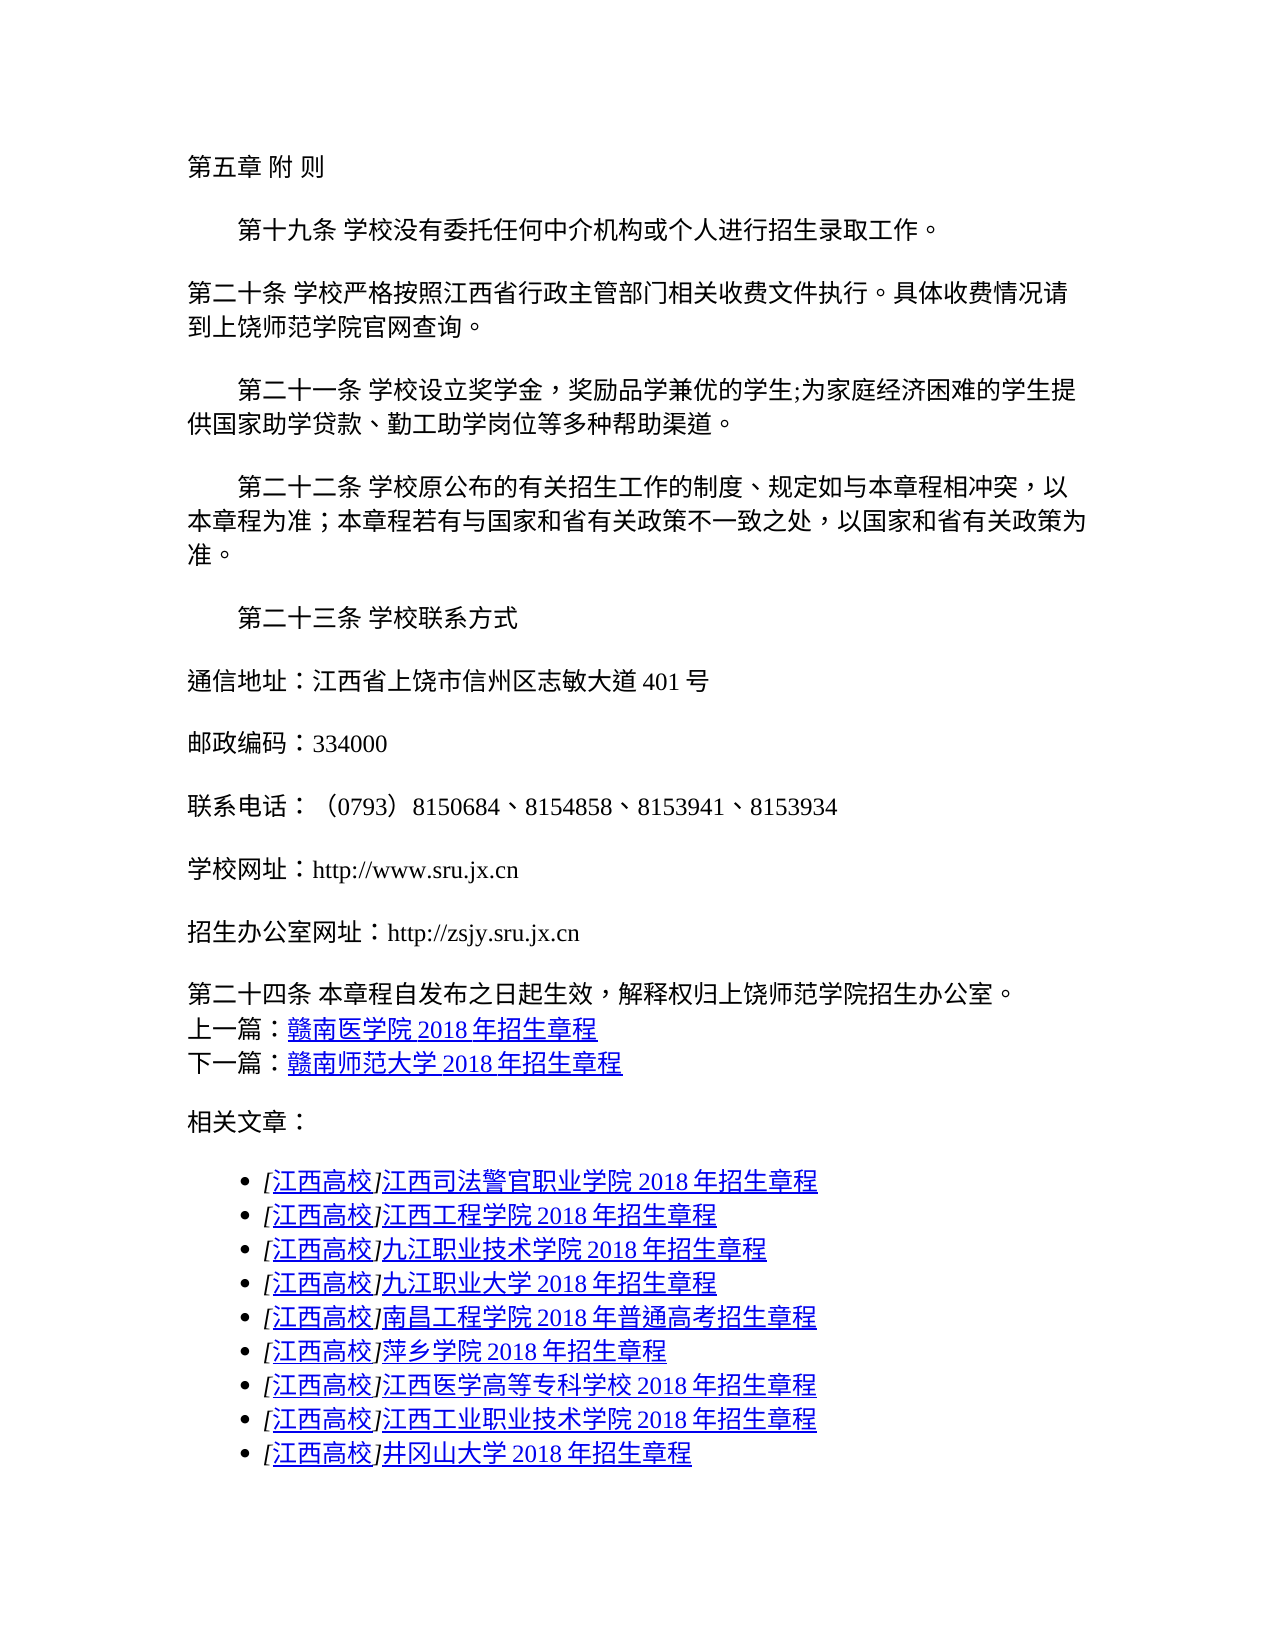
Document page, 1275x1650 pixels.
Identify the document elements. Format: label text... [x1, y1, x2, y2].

text 第十九条 学校没有委托任何中介机构或个人进行招生录取工作。 [187, 213, 1087, 247]
list [江西高校]九江职业大学2018年招生章程 [241, 1266, 1087, 1300]
text 相关文章： [187, 1104, 1087, 1138]
text 学校网址：http://www.sru.jx.cn [187, 852, 1087, 886]
text 邮政编码：334000 [187, 726, 1087, 760]
list [江西高校]井冈山大学2018年招生章程 [241, 1436, 1087, 1470]
list [江西高校]江西司法警官职业学院 2018年招生章程 [241, 1163, 1087, 1197]
text 第五章 附 则 [187, 150, 1087, 184]
text 第二十一条 学校设立奖学金，奖励品学兼优的学生;为家庭经济困难的学生提供国家助学贷款、勤工助学岗位等多种帮助渠道。 [187, 372, 1087, 441]
text 第二十三条 学校联系方式 [187, 600, 1087, 634]
text 第二十二条 学校原公布的有关招生工作的制度、规定如与本章程相冲突，以本章程为准；本章程若有与国家和省有关政策不一致之处，以国家和省有关政策为准。 [187, 469, 1087, 572]
text 招生办公室网址：http://zsjy.sru.jx.cn [187, 914, 1087, 948]
list [江西高校]南昌工程学院2018年普通高考招生章程 [241, 1300, 1087, 1334]
list [江西高校]江西工业职业技术学院2018年招生章程 [241, 1402, 1087, 1436]
list [江西高校]江西医学高等专科学校2018年招生章程 [241, 1368, 1087, 1402]
text 联系电话：（0793）8150684、8154858、8153941、8153934 [187, 789, 1087, 823]
list [江西高校]江西工程学院2018年招生章程 [241, 1197, 1087, 1232]
list [江西高校]萍乡学院2018年招生章程 [241, 1334, 1087, 1368]
text 上一篇：赣南医学院2018年招生章程 下一篇：赣南师范大学2018年招生章程 [187, 1011, 1087, 1079]
text 通信地址：江西省上饶市信州区志敏大道401号 [187, 663, 1087, 697]
list [江西高校]九江职业技术学院2018年招生章程 [241, 1232, 1087, 1266]
text 第二十四条 本章程自发布之日起生效，解释权归上饶师范学院招生办公室。 [187, 977, 1087, 1011]
text 第二十条 学校严格按照江西省行政主管部门相关收费文件执行。具体收费情况请到上饶师范学院官网查询。 [187, 276, 1087, 344]
